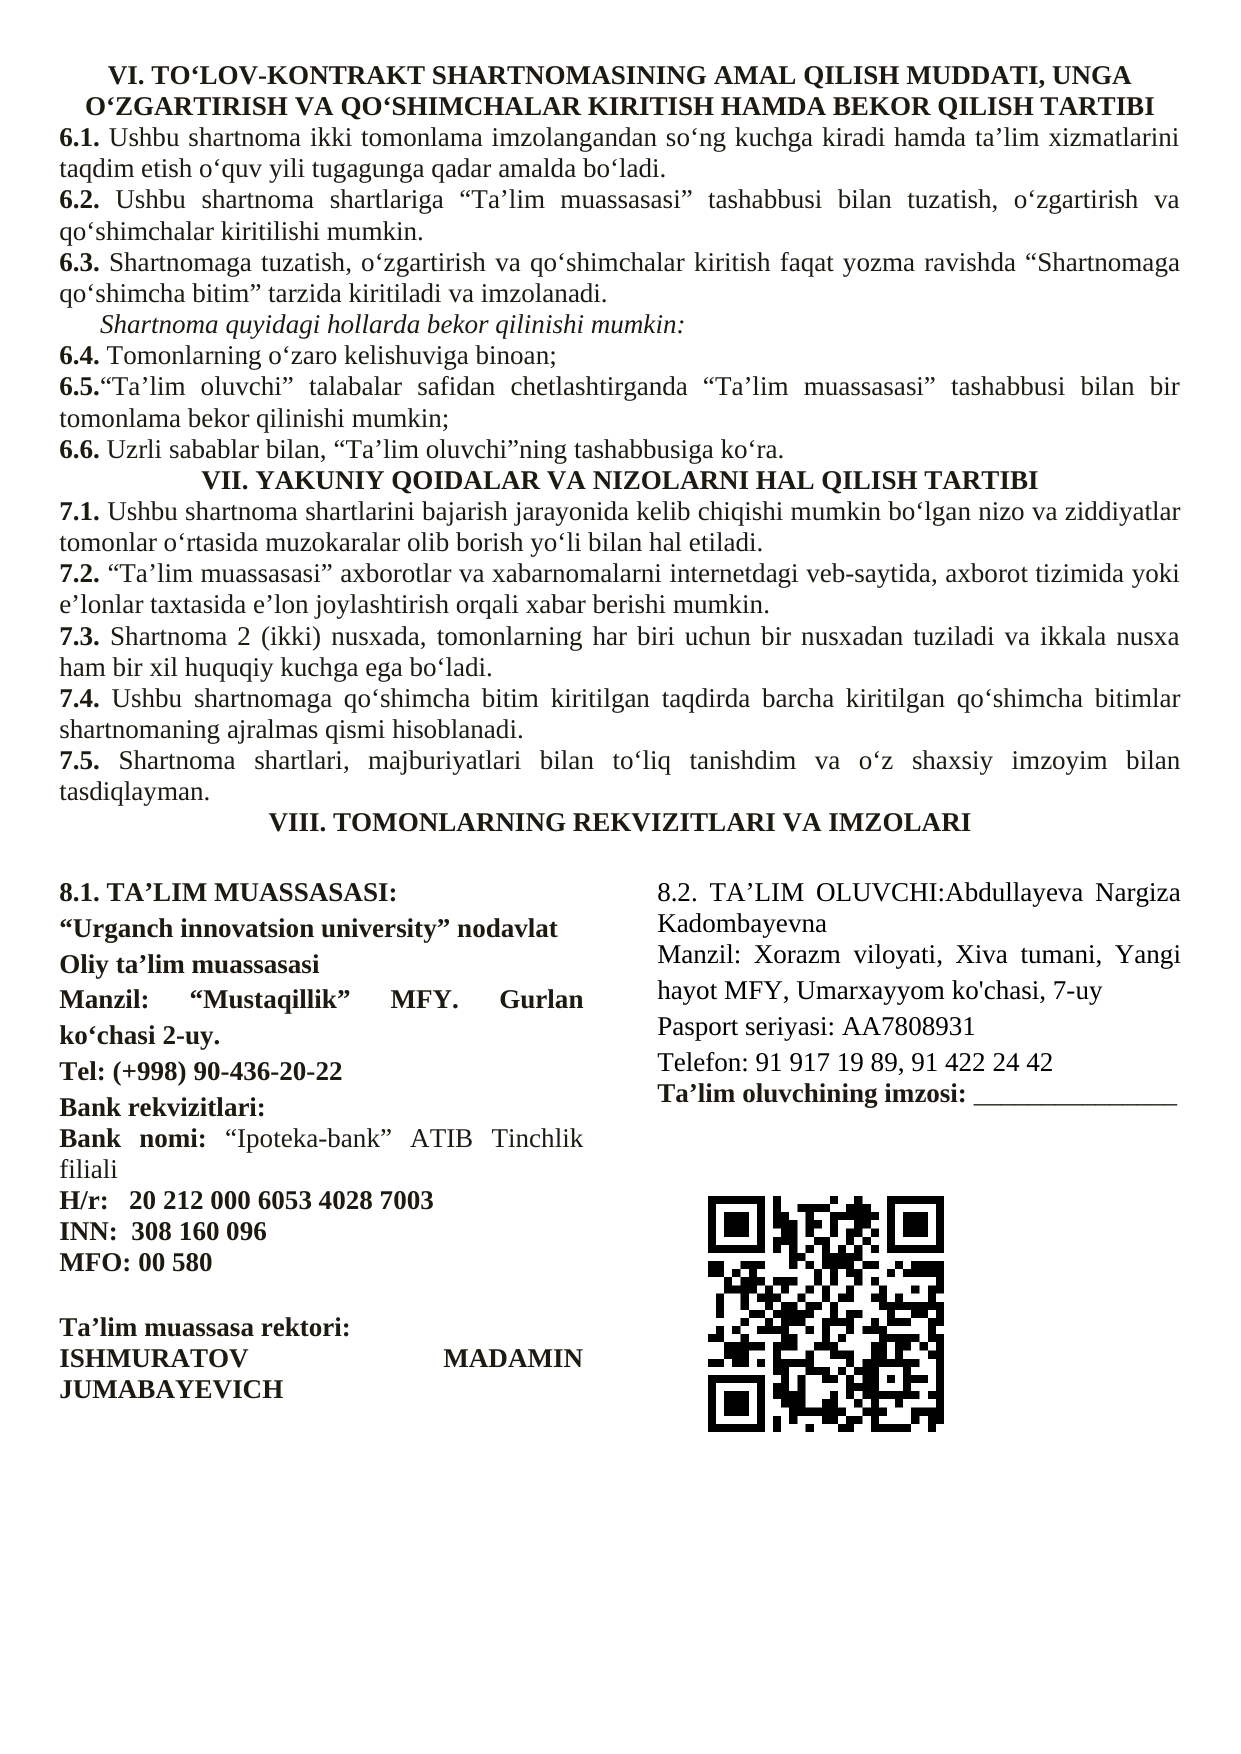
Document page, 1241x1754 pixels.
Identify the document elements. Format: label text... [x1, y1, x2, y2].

text 6.1. Ushbu shartnoma ikki tomonlama imzolangandan so‘ng kuchga kiradi hamda ta’lim xizmatlarini taqdim etish o‘quv yili tugagunga qadar amalda bo‘ladi. [59, 121, 1181, 184]
text 6.6. Uzrli sabablar bilan, “Ta’lim oluvchi”ning tashabbusiga ko‘ra. [59, 433, 1181, 464]
text VII. YAKUNIY QOIDALAR VA NIZOLARNI HAL QILISH TARTIBI [59, 464, 1181, 495]
text Manzil: “Mustaqillik” MFY. Gurlan koʻchasi 2-uy. [59, 983, 583, 1050]
text 6.2. Ushbu shartnoma shartlariga “Ta’lim muassasasi” tashabbusi bilan tuzatish, o‘zgartirish va qo‘shimchalar kiritilishi mumkin. [59, 184, 1181, 246]
text Bank nomi: “Ipoteka-bank” ATIB Tinchlik filiali [59, 1122, 583, 1184]
text VIII. TOMONLARNING REKVIZITLARI VA IMZOLARI [59, 807, 1181, 838]
text INN: 308 160 096 [59, 1215, 583, 1246]
text 6.5.“Ta’lim oluvchi” talabalar safidan chetlashtirganda “Ta’lim muassasasi” tashabbusi bilan bir tomonlama bekor qilinishi mumkin; [59, 371, 1181, 433]
text 7.2. “Ta’lim muassasasi” axborotlar va xabarnomalarni internetdagi veb-saytida, axborot tizimida yoki e’lonlar taxtasida e’lon joylashtirish orqali xabar berishi mumkin. [59, 557, 1181, 620]
text Manzil: Xorazm viloyati, Xiva tumani, Yangi hayot MFY, Umarxayyom ko'chasi, 7-uy [657, 938, 1181, 1005]
text MFO: 00 580 [59, 1246, 583, 1277]
text 7.5. Shartnoma shartlari, majburiyatlari bilan to‘liq tanishdim va o‘z shaxsiy imzoyim bilan tasdiqlayman. [59, 744, 1181, 807]
text 8.1. TA’LIM MUASSASASI: [59, 876, 583, 907]
text 7.1. Ushbu shartnoma shartlarini bajarish jarayonida kelib chiqishi mumkin bo‘lgan nizo va ziddiyatlar tomonlar o‘rtasida muzokaralar olib borish yo‘li bilan hal etiladi. [59, 495, 1181, 557]
text Telefon: 91 917 19 89, 91 422 24 42 [657, 1046, 1181, 1077]
text 8.2. TA’LIM OLUVCHI:Abdullayeva Nargiza Kadombayevna [657, 876, 1181, 938]
text ISHMURATOV MADAMIN JUMABAYEVICH [59, 1342, 583, 1404]
text 7.3. Shartnoma 2 (ikki) nusxada, tomonlarning har biri uchun bir nusxadan tuziladi va ikkala nusxa ham bir xil huquqiy kuchga ega bo‘ladi. [59, 620, 1181, 682]
text Bank rekvizitlari: [59, 1091, 583, 1122]
text Shartnoma quyidagi hollarda bekor qilinishi mumkin: [59, 308, 1181, 339]
text Ta’lim muassasa rektori: [59, 1311, 583, 1342]
text Pasport seriyasi: AA7808931 [657, 1010, 1181, 1041]
text Tel: (+998) 90-436-20-22 [59, 1055, 583, 1086]
text 6.4. Tomonlarning o‘zaro kelishuviga binoan; [59, 339, 1181, 371]
text “Urganch innovatsion university” nodavlat Oliy ta’lim muassasasi [59, 912, 583, 979]
picture [675, 1164, 976, 1464]
text VI. TO‘LOV-KONTRAKT SHARTNOMASINING AMAL QILISH MUDDATI, UNGA O‘ZGARTIRISH VA QO‘SHIMCHALAR KIRITISH HAMDA BEKOR QILISH TARTIBI [59, 59, 1181, 121]
text 6.3. Shartnomaga tuzatish, o‘zgartirish va qo‘shimchalar kiritish faqat yozma ravishda “Shartnomaga qo‘shimcha bitim” tarzida kiritiladi va imzolanadi. [59, 246, 1181, 308]
text H/r: 20 212 000 6053 4028 7003 [59, 1184, 583, 1215]
text 7.4. Ushbu shartnomaga qo‘shimcha bitim kiritilgan taqdirda barcha kiritilgan qo‘shimcha bitimlar shartnomaning ajralmas qismi hisoblanadi. [59, 682, 1181, 744]
text Ta’lim oluvchining imzosi: _______________ [657, 1077, 1181, 1108]
